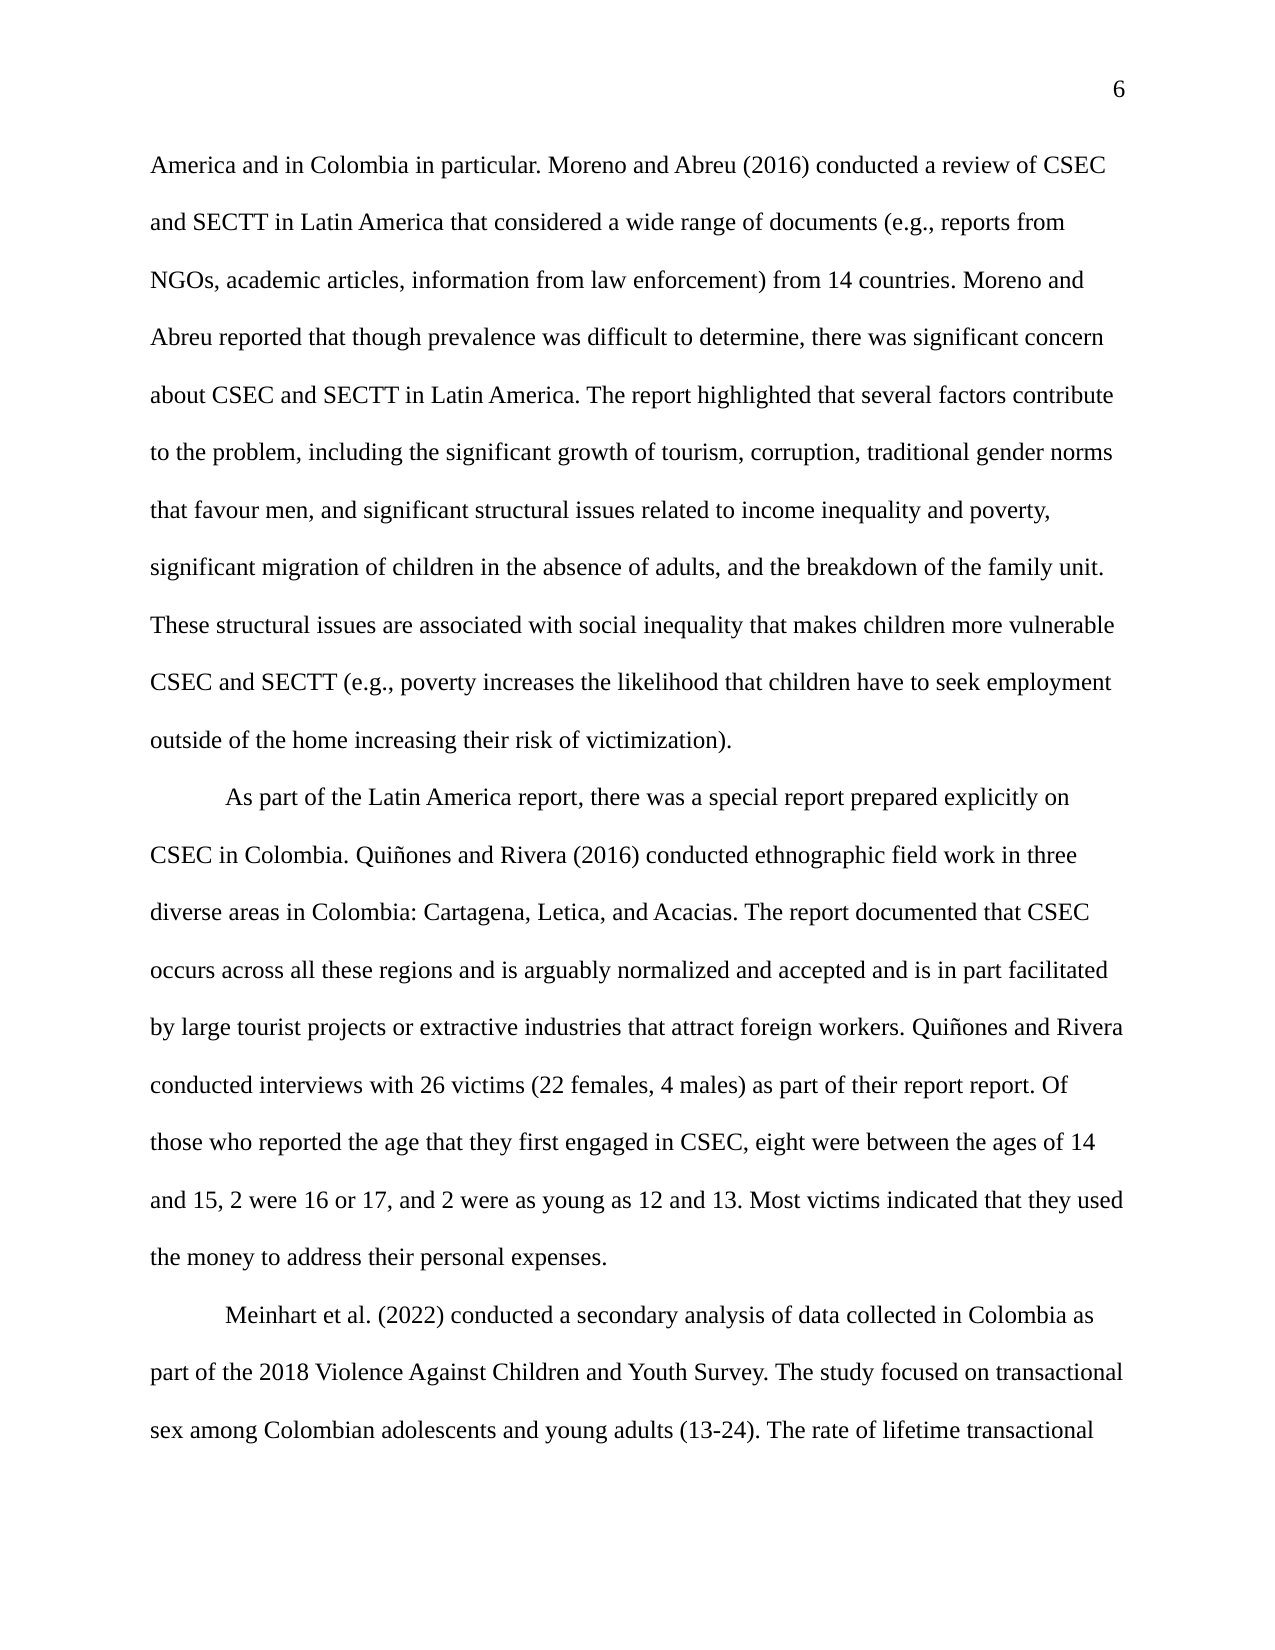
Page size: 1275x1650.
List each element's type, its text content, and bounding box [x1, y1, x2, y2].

text As part of the Latin America report, there was a special report prepared explicitly on CSEC in Colombia. Quiñones and Rivera (2016) conducted ethnographic field work in three diverse areas in Colombia: Cartagena, Letica, and Acacias. The report documented that CSEC occurs across all these regions and is arguably normalized and accepted and is in part facilitated by large tourist projects or extractive industries that attract foreign workers. Quiñones and Rivera conducted interviews with 26 victims (22 females, 4 males) as part of their report report. Of those who reported the age that they first engaged in CSEC, eight were between the ages of 14 and 15, 2 were 16 or 17, and 2 were as young as 12 and 13. Most victims indicated that they used the money to address their personal expenses. [150, 782, 1125, 1271]
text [150, 150, 1125, 754]
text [150, 1300, 1125, 1444]
